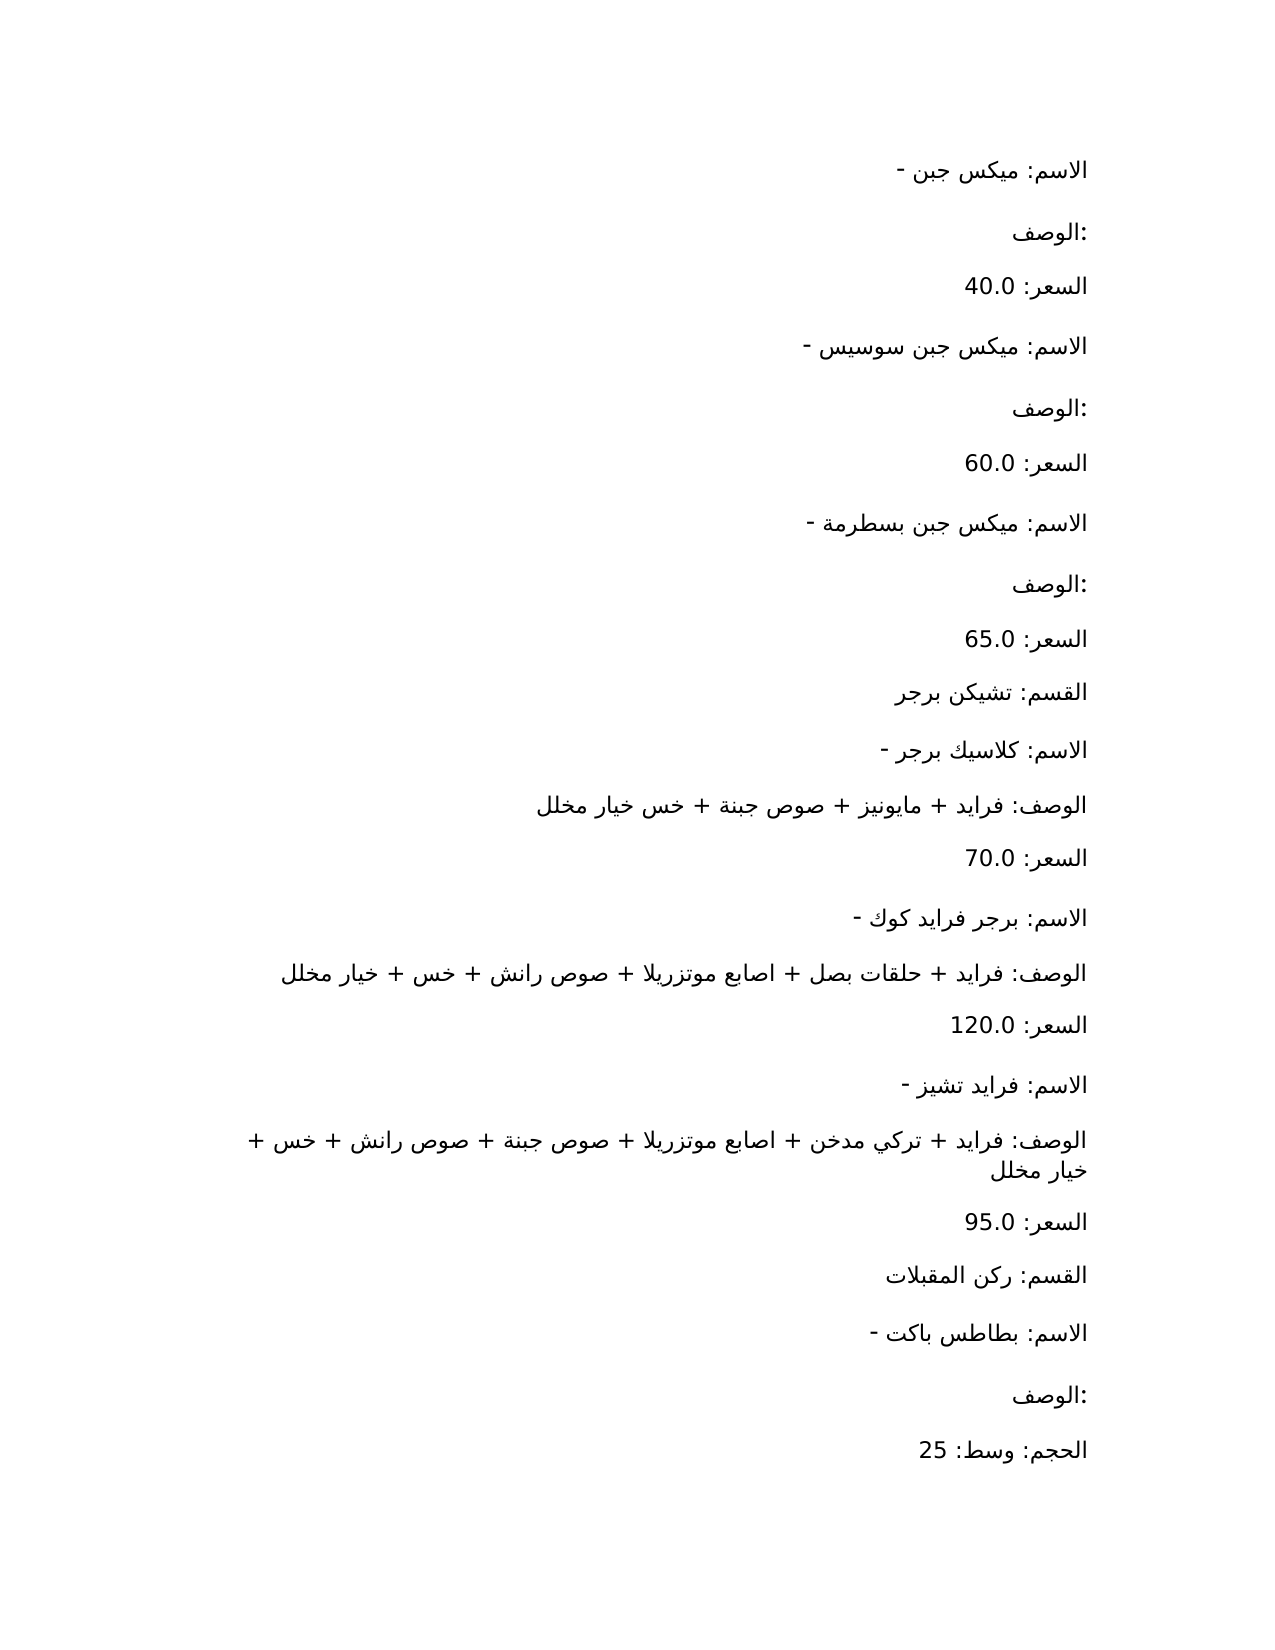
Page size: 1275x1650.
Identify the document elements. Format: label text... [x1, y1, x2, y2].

text - الاسم: ميكس جبن سوسيس [187, 326, 1087, 362]
text السعر: 120.0 [187, 1012, 1087, 1039]
text - الاسم: برجر فرايد كوك [187, 898, 1087, 933]
text السعر: 65.0 [187, 626, 1087, 653]
text الوصف: فرايد + تركي مدخن + اصابع موتزريلا + صوص جبنة + صوص رانش + خس + خيار مخلل [187, 1127, 1087, 1184]
text القسم: تشيكن برجر [187, 679, 1087, 706]
text الوصف: [187, 1375, 1087, 1411]
text - الاسم: ميكس جبن [187, 150, 1087, 186]
text السعر: 60.0 [187, 450, 1087, 477]
text - الاسم: كلاسيك برجر [187, 731, 1087, 766]
text الوصف: [187, 212, 1087, 247]
text السعر: 95.0 [187, 1209, 1087, 1236]
text الوصف: [187, 388, 1087, 424]
text - الاسم: بطاطس باكت [187, 1313, 1087, 1349]
text - الاسم: ميكس جبن بسطرمة [187, 503, 1087, 538]
text السعر: 40.0 [187, 273, 1087, 300]
text الوصف: فرايد + حلقات بصل + اصابع موتزريلا + صوص رانش + خس + خيار مخلل [187, 960, 1087, 986]
text السعر: 70.0 [187, 845, 1087, 872]
text - الاسم: فرايد تشيز [187, 1065, 1087, 1101]
text القسم: ركن المقبلات [187, 1262, 1087, 1289]
text الوصف: [187, 564, 1087, 600]
text الوصف: فرايد + مايونيز + صوص جبنة + خس خيار مخلل [187, 792, 1087, 819]
text الحجم: وسط: 25 [187, 1437, 1087, 1464]
